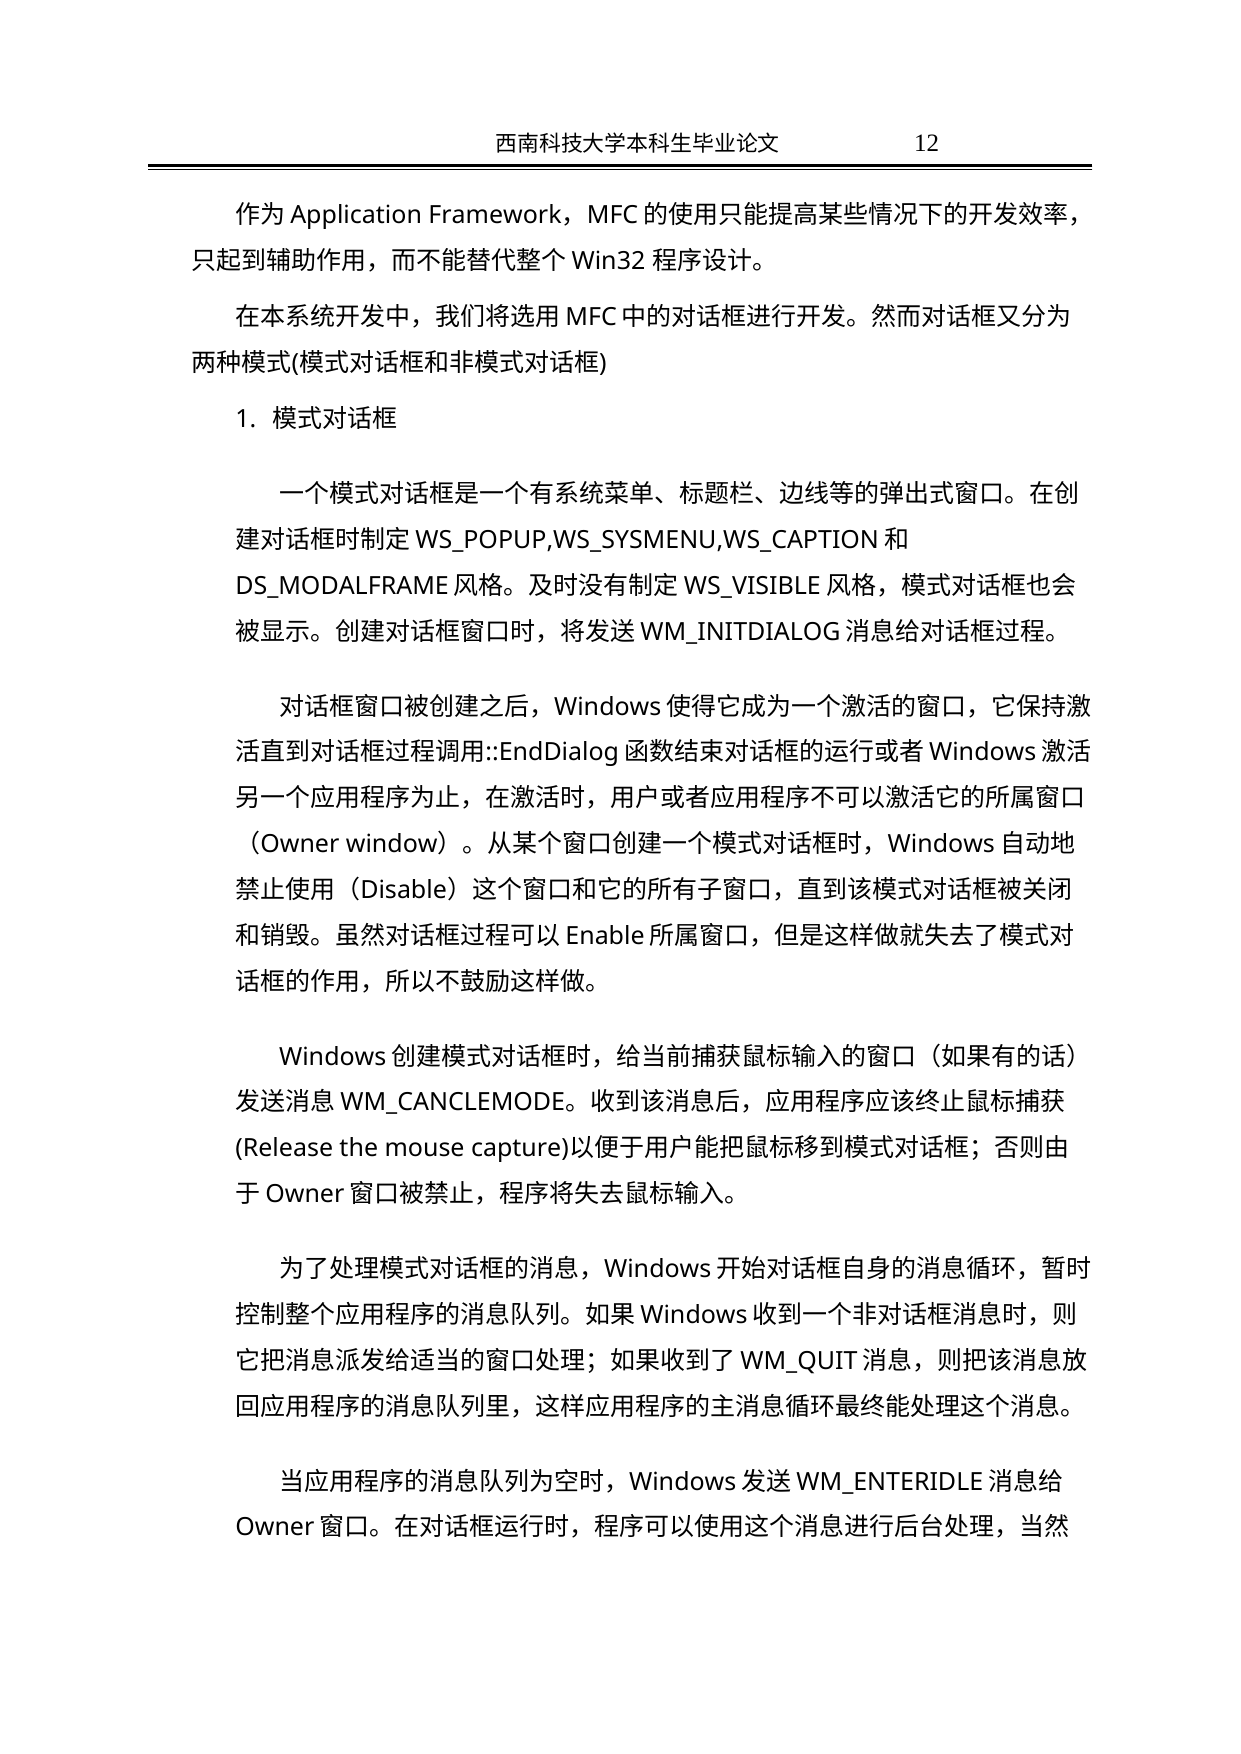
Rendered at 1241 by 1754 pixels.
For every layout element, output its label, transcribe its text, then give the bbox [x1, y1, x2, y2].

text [235, 1456, 1092, 1548]
text 对话框窗口被创建之后，Windows使得它成为一个激活的窗口，它保持激活直到对话框过程调用::EndDialog函数结束对话框的运行或者Windows激活另一个应用程序为止，在激活时，用户或者应用程序不可以激活它的所属窗口（Owner window）。从某个窗口创建一个模式对话框时，Windows自动地禁止使用（Disable）这个窗口和它的所有子窗口，直到该模式对话框被关闭和销毁。虽然对话框过程可以Enable所属窗口，但是这样做就失去了模式对话框的作用，所以不鼓励这样做。 [235, 681, 1092, 1002]
text 为了处理模式对话框的消息，Windows开始对话框自身的消息循环，暂时控制整个应用程序的消息队列。如果Windows收到一个非对话框消息时，则它把消息派发给适当的窗口处理；如果收到了WM_QUIT消息，则把该消息放回应用程序的消息队列里，这样应用程序的主消息循环最终能处理这个消息。 [235, 1244, 1092, 1427]
list 模式对话框 [235, 394, 1092, 439]
text 在本系统开发中，我们将选用MFC中的对话框进行开发。然而对话框又分为两种模式(模式对话框和非模式对话框) [191, 292, 1092, 383]
text Windows创建模式对话框时，给当前捕获鼠标输入的窗口（如果有的话）发送消息WM_CANCLEMODE。收到该消息后，应用程序应该终止鼠标捕获(Release the mouse capture)以便于用户能把鼠标移到模式对话框；否则由于Owner窗口被禁止，程序将失去鼠标输入。 [235, 1031, 1092, 1214]
text 一个模式对话框是一个有系统菜单、标题栏、边线等的弹出式窗口。在创建对话框时制定WS_POPUP,WS_SYSMENU,WS_CAPTION和DS_MODALFRAME风格。及时没有制定WS_VISIBLE风格，模式对话框也会被显示。创建对话框窗口时，将发送WM_INITDIALOG消息给对话框过程。 [235, 469, 1092, 652]
text 作为Application Framework，MFC的使用只能提高某些情况下的开发效率，只起到辅助作用，而不能替代整个Win32 程序设计。 [191, 189, 1092, 281]
